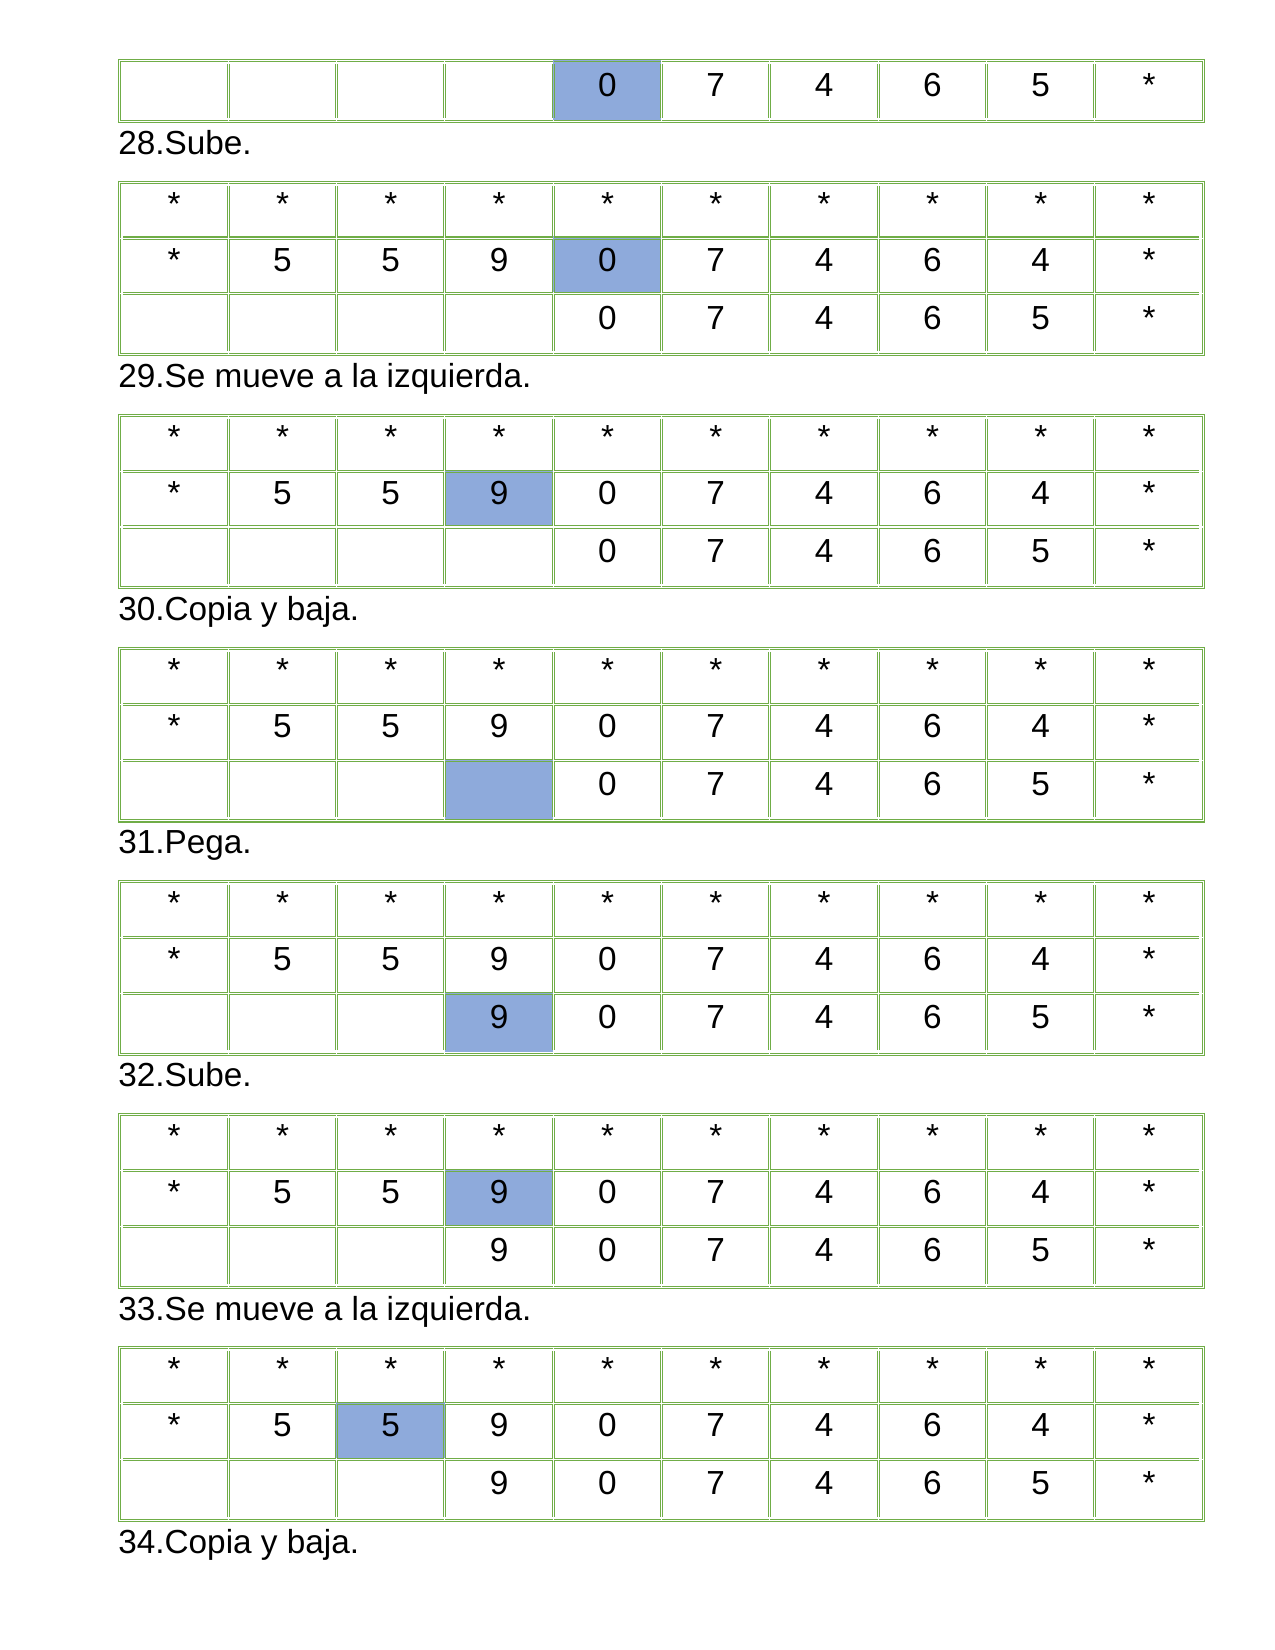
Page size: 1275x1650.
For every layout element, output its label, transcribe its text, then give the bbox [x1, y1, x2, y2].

table_cell [228, 1461, 336, 1519]
table_cell * [1095, 1169, 1203, 1225]
table_header * [445, 417, 553, 469]
table_cell [336, 1225, 445, 1286]
table_cell 6 [880, 473, 985, 525]
table_header * [986, 1347, 1095, 1402]
table_cell 4 [771, 1172, 877, 1225]
table_cell * [1095, 992, 1202, 1052]
table_header * [336, 648, 445, 703]
text 34.Copia y baja. [118, 1522, 1205, 1560]
table_cell 0 [553, 1461, 661, 1519]
table_header * [1095, 1349, 1202, 1402]
table_header * [770, 1116, 878, 1169]
table_header * [228, 417, 336, 469]
table_header * [661, 182, 770, 236]
table_header * [1095, 650, 1202, 703]
text 29.Se mueve a la izquierda. [118, 356, 1205, 394]
table_cell 0 [555, 1172, 660, 1225]
table_cell * [1095, 1225, 1202, 1286]
table_cell 5 [230, 473, 335, 525]
table_cell 6 [880, 240, 985, 292]
table_cell 7 [661, 992, 770, 1052]
table_header * [878, 417, 986, 469]
table_cell 4 [770, 995, 878, 1052]
table_cell 6 [878, 529, 986, 586]
table_cell 5 [230, 939, 335, 992]
table_cell 5 [986, 60, 1095, 120]
table_cell 4 [771, 939, 877, 992]
table_header * [445, 883, 553, 936]
table_header * [986, 1114, 1095, 1169]
table_cell * [1095, 292, 1203, 353]
table_cell [228, 762, 336, 819]
table_cell 4 [770, 529, 878, 586]
table_header * [445, 1349, 553, 1402]
table_cell 4 [770, 762, 878, 819]
table_cell 7 [663, 1405, 768, 1458]
table_header * [121, 1349, 228, 1402]
table_cell 6 [880, 706, 985, 758]
table_cell 4 [771, 1405, 877, 1458]
table_cell 4 [988, 1405, 1093, 1458]
table_cell 9 [446, 473, 552, 525]
table_header * [336, 182, 445, 236]
table_cell [120, 525, 228, 586]
table_cell 4 [770, 1228, 878, 1286]
table_cell [336, 759, 445, 819]
table_cell 9 [446, 240, 552, 292]
table_cell [336, 525, 445, 586]
table_cell [121, 1225, 228, 1286]
text 30.Copia y baja. [118, 589, 1205, 628]
table_header * [986, 182, 1095, 236]
table_cell 5 [986, 292, 1095, 353]
table_header * [1095, 883, 1202, 936]
table_cell 6 [878, 1461, 986, 1519]
table_cell 9 [445, 1228, 553, 1286]
table_header * [553, 650, 661, 703]
table_cell 7 [663, 1172, 768, 1225]
table_cell 6 [878, 995, 986, 1052]
table_cell * [121, 936, 227, 992]
table_header * [878, 650, 986, 703]
table_header * [553, 1116, 661, 1169]
table_cell 5 [338, 939, 443, 992]
table_header * [228, 1349, 336, 1402]
table_cell 5 [338, 1172, 443, 1225]
table_header * [228, 184, 336, 236]
table_header * [986, 881, 1095, 936]
table_header * [121, 184, 228, 236]
table_cell 5 [338, 473, 443, 525]
table_header * [228, 1116, 336, 1169]
table_cell [228, 995, 336, 1052]
table_cell 4 [988, 1172, 1093, 1225]
table_header * [228, 650, 336, 703]
table_header * [878, 1116, 986, 1169]
table_cell [120, 1458, 228, 1519]
table_cell [336, 1458, 445, 1519]
table_header * [1095, 417, 1202, 469]
table_cell 0 [553, 529, 661, 586]
table_cell * [121, 470, 227, 525]
table_header * [1095, 184, 1202, 236]
table_cell 7 [661, 1225, 770, 1286]
table_cell 0 [555, 240, 660, 292]
table_cell 5 [338, 1405, 443, 1458]
table_cell * [1096, 936, 1202, 992]
table_cell 0 [553, 1228, 661, 1286]
table_cell 4 [771, 240, 877, 292]
table_cell * [1095, 525, 1203, 586]
table_header * [661, 1347, 770, 1402]
table_header * [553, 1349, 661, 1402]
table_header * [336, 881, 445, 936]
table_cell 6 [878, 295, 986, 353]
table_cell 7 [661, 759, 770, 819]
table_cell * [121, 703, 227, 758]
table_cell 9 [446, 706, 552, 758]
table_cell * [1095, 1402, 1203, 1458]
table_cell 7 [661, 1458, 770, 1519]
table_header * [770, 883, 878, 936]
table_cell [121, 62, 228, 120]
table_cell 0 [555, 939, 660, 992]
table_cell 7 [663, 473, 768, 525]
table_cell 0 [553, 62, 661, 120]
table_cell * [1095, 759, 1202, 819]
text 28.Sube. [118, 123, 1205, 161]
table_cell * [121, 236, 227, 292]
table_cell 5 [230, 1405, 335, 1458]
table_header * [770, 650, 878, 703]
table_header * [445, 650, 553, 703]
table_cell 4 [771, 473, 877, 525]
table_cell [445, 529, 553, 586]
table_cell [228, 529, 336, 586]
table_cell 6 [878, 1228, 986, 1286]
table_cell [336, 60, 445, 120]
table_cell 0 [555, 1405, 660, 1458]
table_cell 5 [986, 525, 1095, 586]
table_header * [770, 1349, 878, 1402]
table_cell * [1096, 703, 1202, 758]
table_cell 6 [880, 939, 985, 992]
table_cell 9 [446, 939, 552, 992]
table_header * [661, 881, 770, 936]
table_cell 0 [553, 995, 661, 1052]
table_cell 4 [771, 706, 877, 758]
table_cell 4 [988, 473, 1093, 525]
table_header * [1095, 1116, 1202, 1169]
table_cell 4 [988, 240, 1093, 292]
table_header * [878, 184, 986, 236]
table_cell [121, 759, 228, 819]
table_cell [120, 292, 228, 353]
table_cell [445, 62, 553, 120]
table_cell 9 [445, 995, 553, 1052]
table_cell 7 [661, 292, 770, 353]
table_header * [553, 184, 661, 236]
table_cell [336, 292, 445, 353]
table_cell 7 [663, 939, 768, 992]
text 31.Pega. [118, 823, 1205, 861]
table_cell * [1096, 236, 1202, 292]
table_cell 5 [986, 1225, 1095, 1286]
table_header * [445, 184, 553, 236]
table_cell 4 [770, 62, 878, 120]
table_header * [336, 1114, 445, 1169]
table_header * [121, 1116, 228, 1169]
table_header * [986, 415, 1095, 469]
table_cell [445, 295, 553, 353]
text 32.Sube. [118, 1056, 1205, 1094]
table_cell 5 [986, 759, 1095, 819]
table_cell * [1096, 470, 1202, 525]
table_cell 5 [230, 706, 335, 758]
table_cell 4 [770, 1461, 878, 1519]
table_header * [553, 417, 661, 469]
table_header * [553, 883, 661, 936]
table_cell 9 [445, 1461, 553, 1519]
table_header * [121, 650, 228, 703]
table_cell [228, 295, 336, 353]
text 33.Se mueve a la izquierda. [118, 1289, 1205, 1327]
table_cell 6 [880, 1405, 985, 1458]
table_header * [986, 648, 1095, 703]
table_header * [661, 1114, 770, 1169]
table_cell 5 [338, 706, 443, 758]
table_header * [661, 415, 770, 469]
table_header * [661, 648, 770, 703]
table_cell 9 [446, 1172, 552, 1225]
table_cell [228, 62, 336, 120]
table_cell 6 [878, 62, 986, 120]
table_header * [878, 1349, 986, 1402]
table_cell 4 [770, 295, 878, 353]
table_cell [228, 1228, 336, 1286]
table_header * [336, 415, 445, 469]
table_header * [121, 883, 228, 936]
table_cell 0 [555, 473, 660, 525]
table_cell 7 [663, 706, 768, 758]
table_cell 4 [988, 939, 1093, 992]
table_header * [121, 417, 228, 469]
table_cell 5 [230, 1172, 335, 1225]
table_cell 7 [663, 240, 768, 292]
table_cell 6 [880, 1172, 985, 1225]
table_cell 0 [553, 762, 661, 819]
table_cell 7 [661, 60, 770, 120]
table_cell [121, 992, 228, 1052]
table_cell 5 [338, 240, 443, 292]
table_header * [770, 184, 878, 236]
table_cell * [1095, 1458, 1203, 1519]
table_cell * [120, 1402, 228, 1458]
table_header * [770, 417, 878, 469]
table_cell 6 [878, 762, 986, 819]
table_cell * [120, 1169, 228, 1225]
table_header * [445, 1116, 553, 1169]
table_cell [445, 762, 553, 819]
table_header * [878, 883, 986, 936]
table_cell 5 [986, 1458, 1095, 1519]
table_cell 4 [988, 706, 1093, 758]
table_cell * [1095, 62, 1202, 120]
table_cell 5 [230, 240, 335, 292]
table_header * [336, 1347, 445, 1402]
table_cell 5 [986, 992, 1095, 1052]
table_cell 0 [555, 706, 660, 758]
table_cell [336, 992, 445, 1052]
table_cell 9 [446, 1405, 552, 1458]
table_header * [228, 883, 336, 936]
table_cell 7 [661, 525, 770, 586]
table_cell 0 [553, 295, 661, 353]
